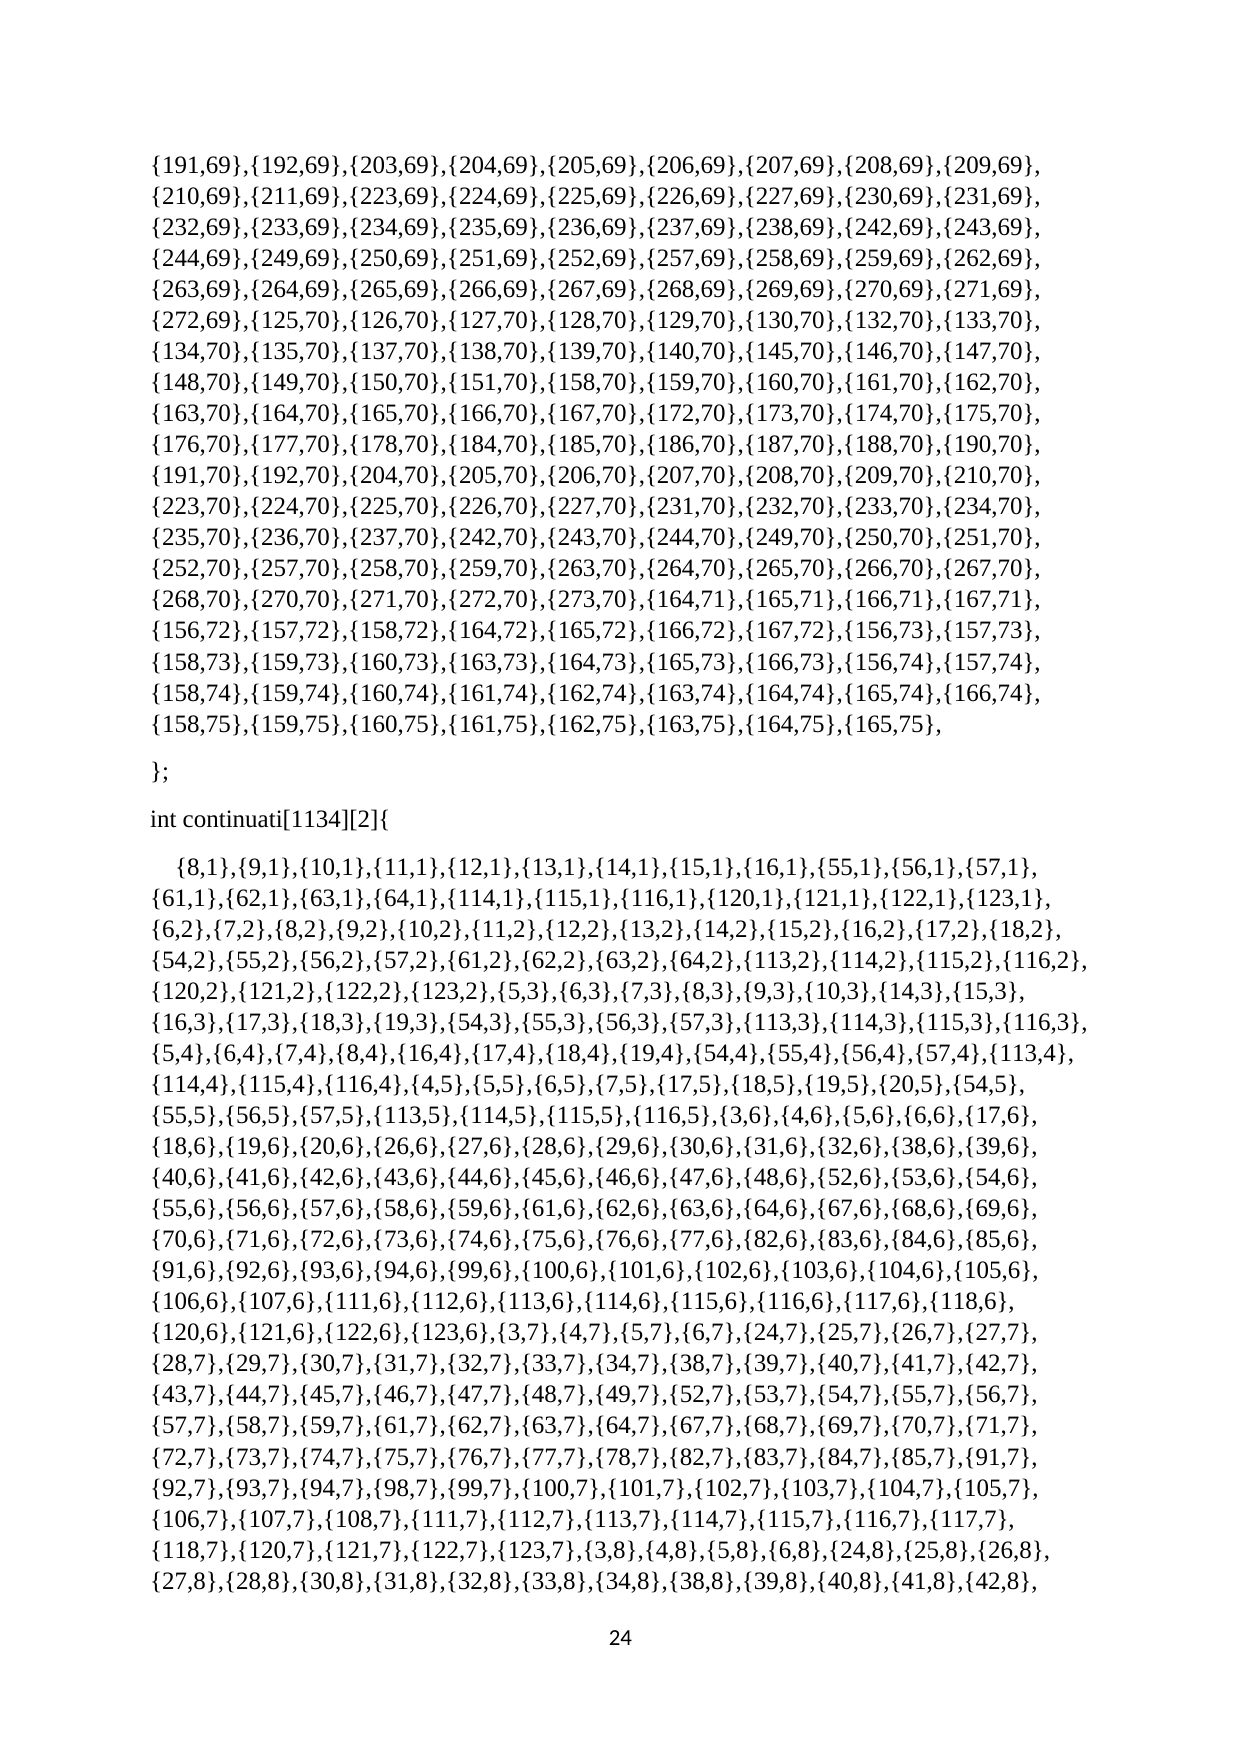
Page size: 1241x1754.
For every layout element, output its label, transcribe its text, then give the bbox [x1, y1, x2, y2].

text int continuati[1134][2]{ [150, 804, 1090, 833]
text }; [150, 756, 1090, 785]
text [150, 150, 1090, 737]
